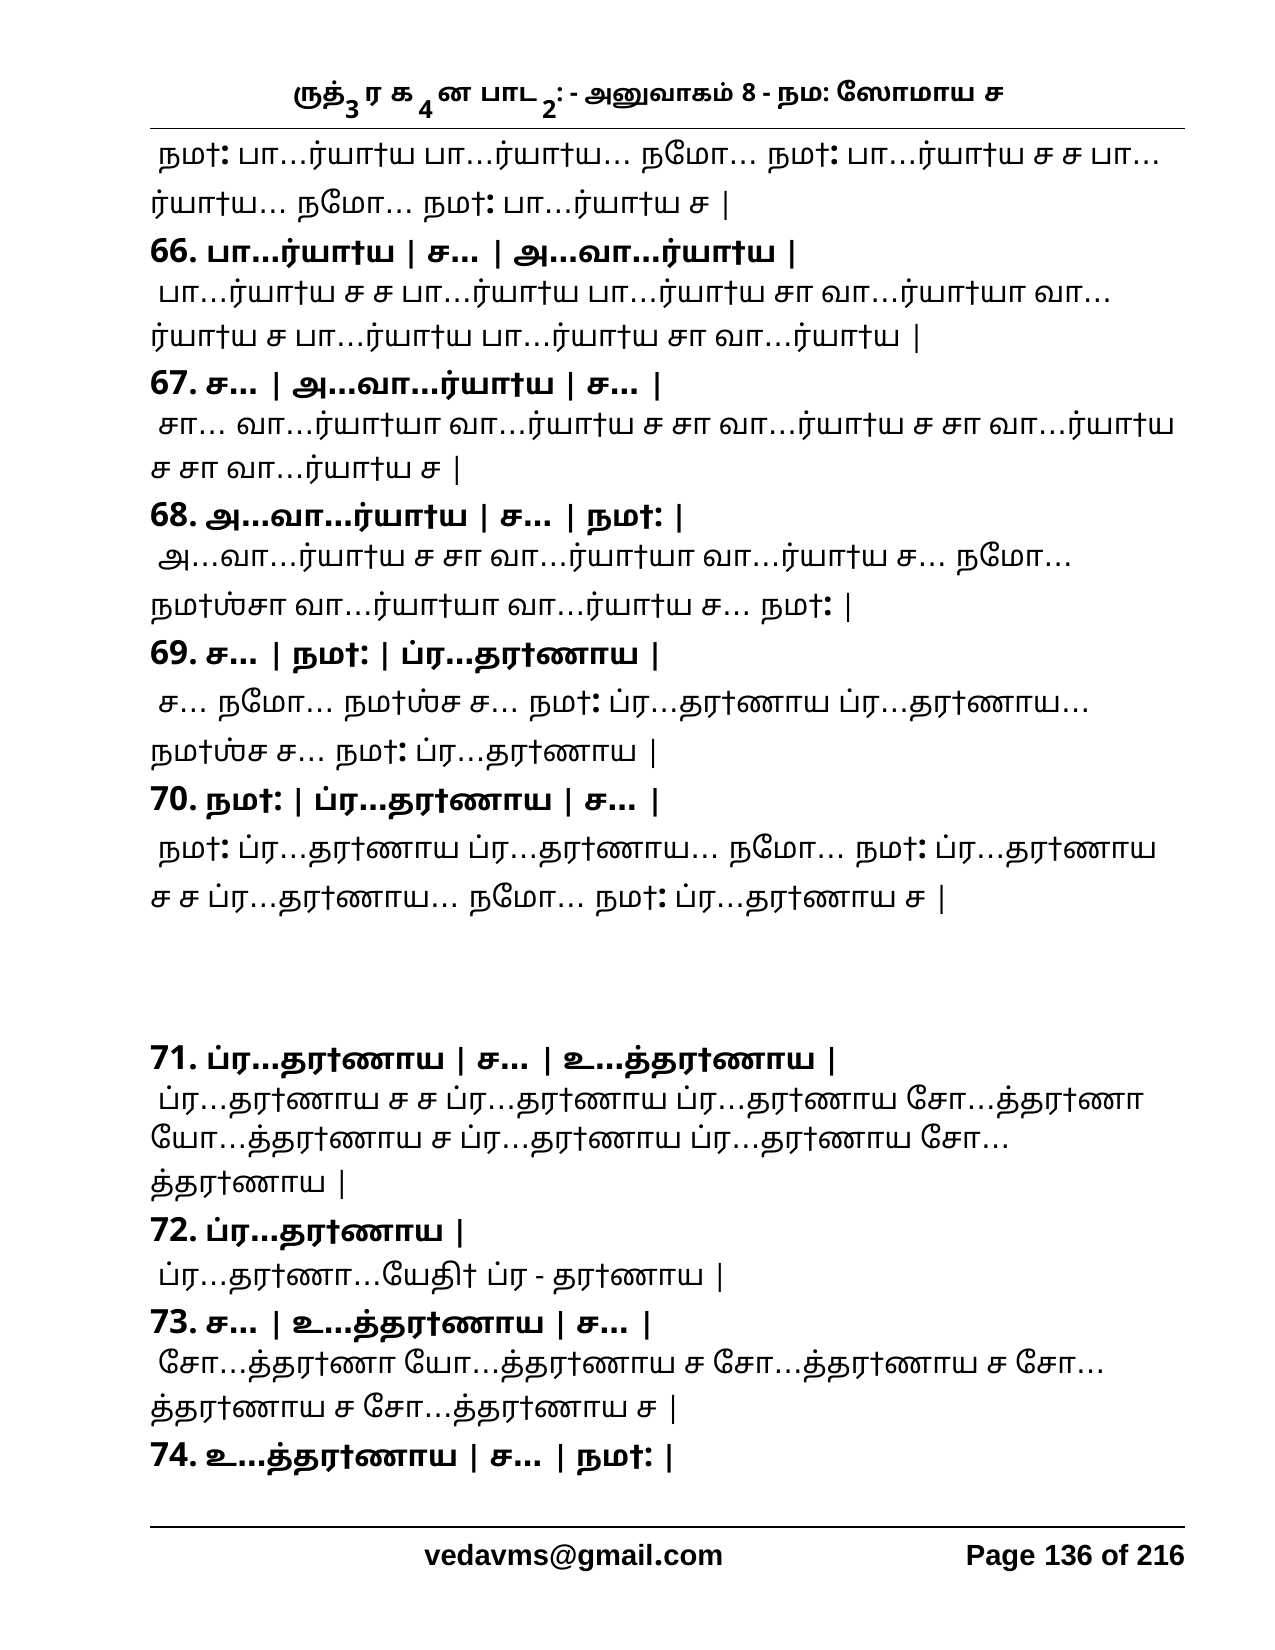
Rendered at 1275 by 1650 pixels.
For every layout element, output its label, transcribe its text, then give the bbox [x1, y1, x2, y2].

text 66. பா…ர்யா†ய | ச… | அ…வா…ர்யா†ய | [150, 226, 1185, 273]
text சோ…த்தர†ணா யோ…த்தர†ணாய ச சோ…த்தர†ணாய ச சோ…த்தர†ணாய ச சோ…த்தர†ணாய ச | [150, 1347, 1185, 1428]
text 69. ச… | நம†: | ப்ர…தர†ணாய | [150, 628, 1185, 675]
text சா… வா…ர்யா†யா வா…ர்யா†ய ச சா வா…ர்யா†ய ச சா வா…ர்யா†ய ச சா வா…ர்யா†ய ச | [150, 407, 1185, 489]
text 70. நம†: | ப்ர…தர†ணாய | ச… | [150, 774, 1185, 821]
text நம†: ப்ர…தர†ணாய ப்ர…தர†ணாய… நமோ… நம†: ப்ர…தர†ணாய ச ச ப்ர…தர†ணாய… நமோ… நம†: ப்ர…தர†ணாய ச | [150, 823, 1185, 918]
text அ…வா…ர்யா†ய ச சா வா…ர்யா†யா வா…ர்யா†ய ச… நமோ… நம†ஶ்சா வா…ர்யா†யா வா…ர்யா†ய ச… நம†: | [150, 540, 1185, 626]
text 72. ப்ர…தர†ணாய | [150, 1206, 1185, 1252]
text 74. உ…த்தர†ணாய | ச… | நம†: | [150, 1431, 1185, 1477]
text பா…ர்யா†ய ச ச பா…ர்யா†ய பா…ர்யா†ய சா வா…ர்யா†யா வா…ர்யா†ய ச பா…ர்யா†ய பா…ர்யா†ய சா வா…ர்யா†ய | [150, 275, 1185, 357]
text 71. ப்ர…தர†ணாய | ச… | உ…த்தர†ணாய | [150, 1033, 1185, 1080]
text நம†: பா…ர்யா†ய பா…ர்யா†ய… நமோ… நம†: பா…ர்யா†ய ச ச பா…ர்யா†ய… நமோ… நம†: பா…ர்யா†ய ச | [150, 129, 1185, 224]
text 67. ச… | அ…வா…ர்யா†ய | ச… | [150, 359, 1185, 405]
text 68. அ…வா…ர்யா†ய | ச… | நம†: | [150, 491, 1185, 537]
text ச… நமோ… நம†ஶ்ச ச… நம†: ப்ர…தர†ணாய ப்ர…தர†ணாய… நம†ஶ்ச ச… நம†: ப்ர…தர†ணாய | [150, 677, 1185, 772]
text 73. ச… | உ…த்தர†ணாய | ச… | [150, 1298, 1185, 1344]
text ப்ர…தர†ணாய ச ச ப்ர…தர†ணாய ப்ர…தர†ணாய சோ…த்தர†ணா யோ…த்தர†ணாய ச ப்ர…தர†ணாய ப்ர…தர†ணாய சோ…த்தர†ணாய | [150, 1082, 1185, 1203]
text ப்ர…தர†ணா…யேதி† ப்ர - தர†ணாய | [150, 1254, 1185, 1296]
